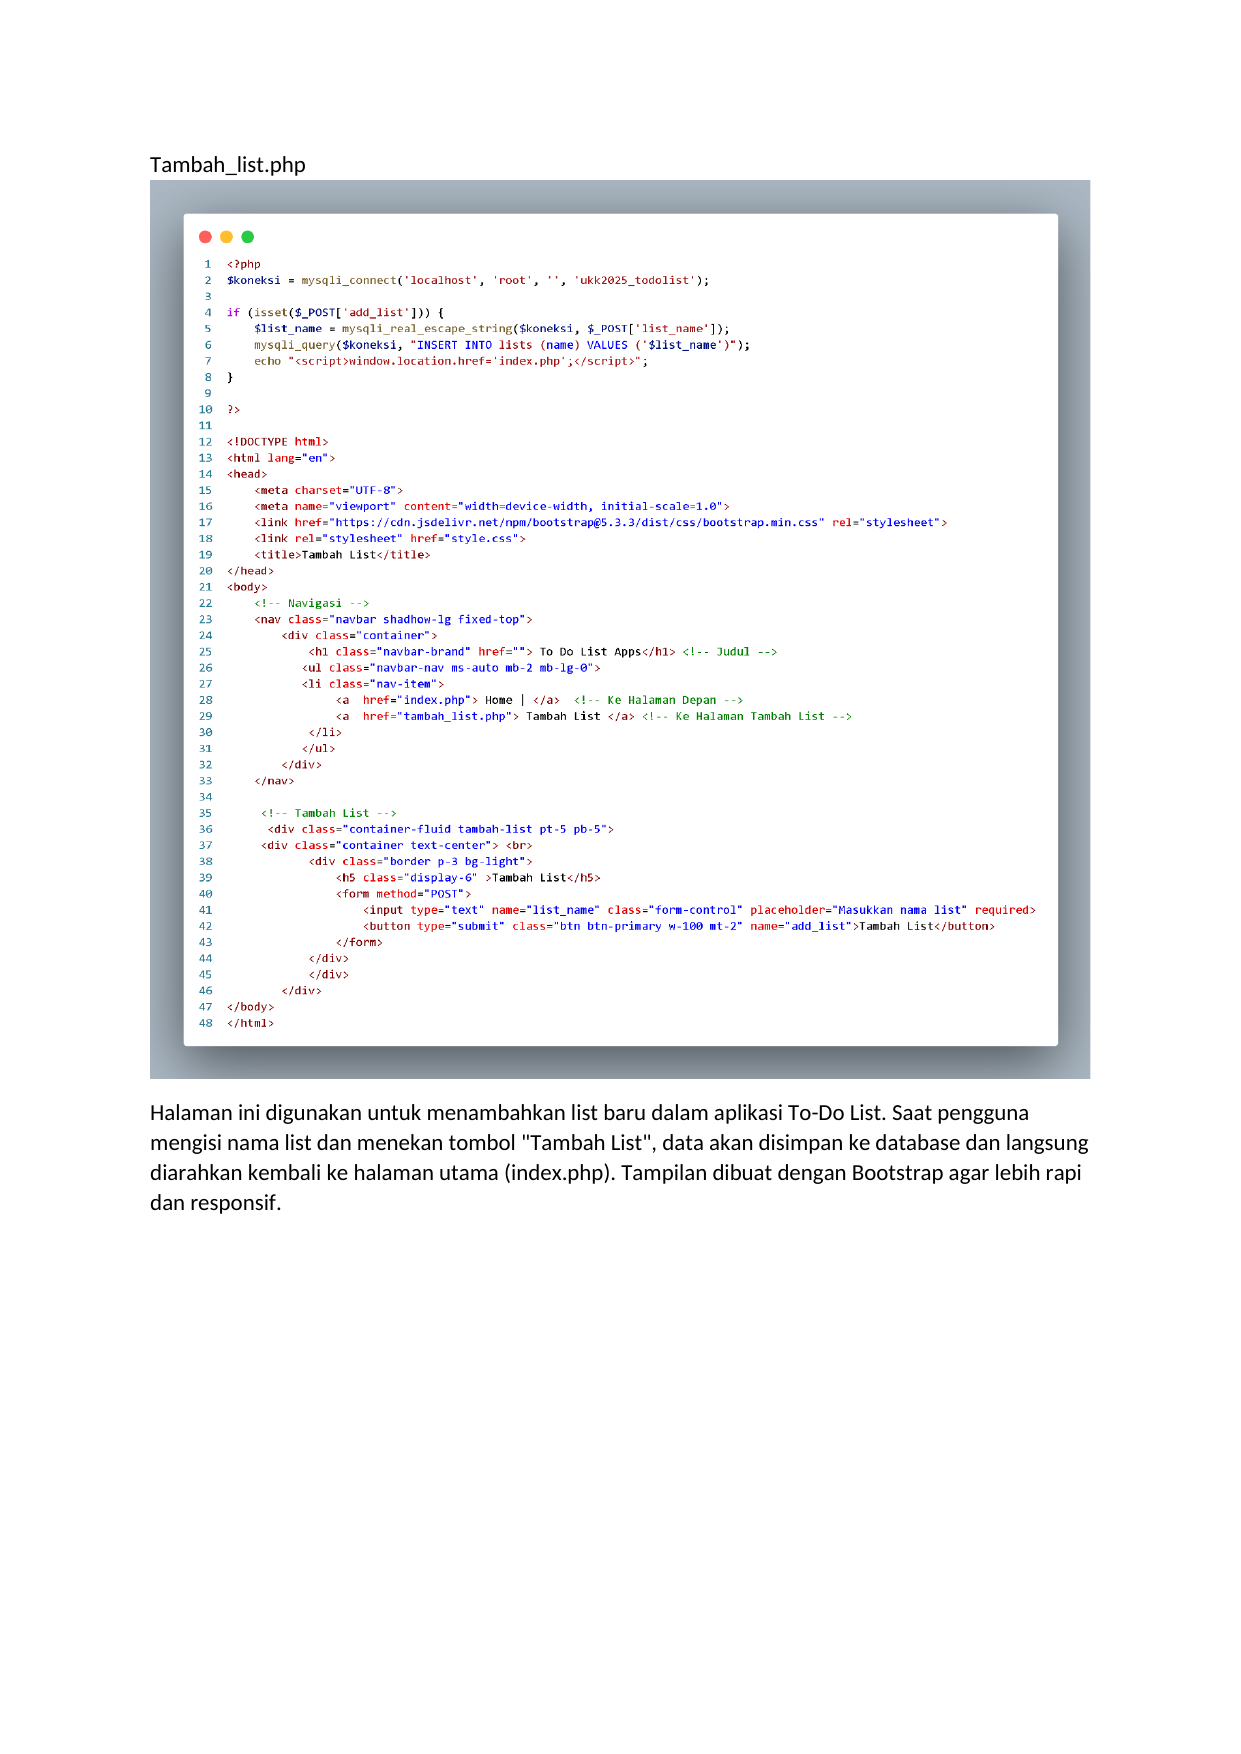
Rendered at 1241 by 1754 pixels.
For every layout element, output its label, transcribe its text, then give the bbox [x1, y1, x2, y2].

picture [150, 180, 1091, 1079]
text Halaman ini digunakan untuk menambahkan list baru dalam aplikasi To-Do List. Saat pengguna mengisi nama list dan menekan tombol "Tambah List", data akan disimpan ke database dan langsung diarahkan kembali ke halaman utama (index.php). Tampilan dibuat dengan Bootstrap agar lebih rapi dan responsif. [150, 1098, 1090, 1217]
text Tambah_list.php [150, 150, 1090, 180]
